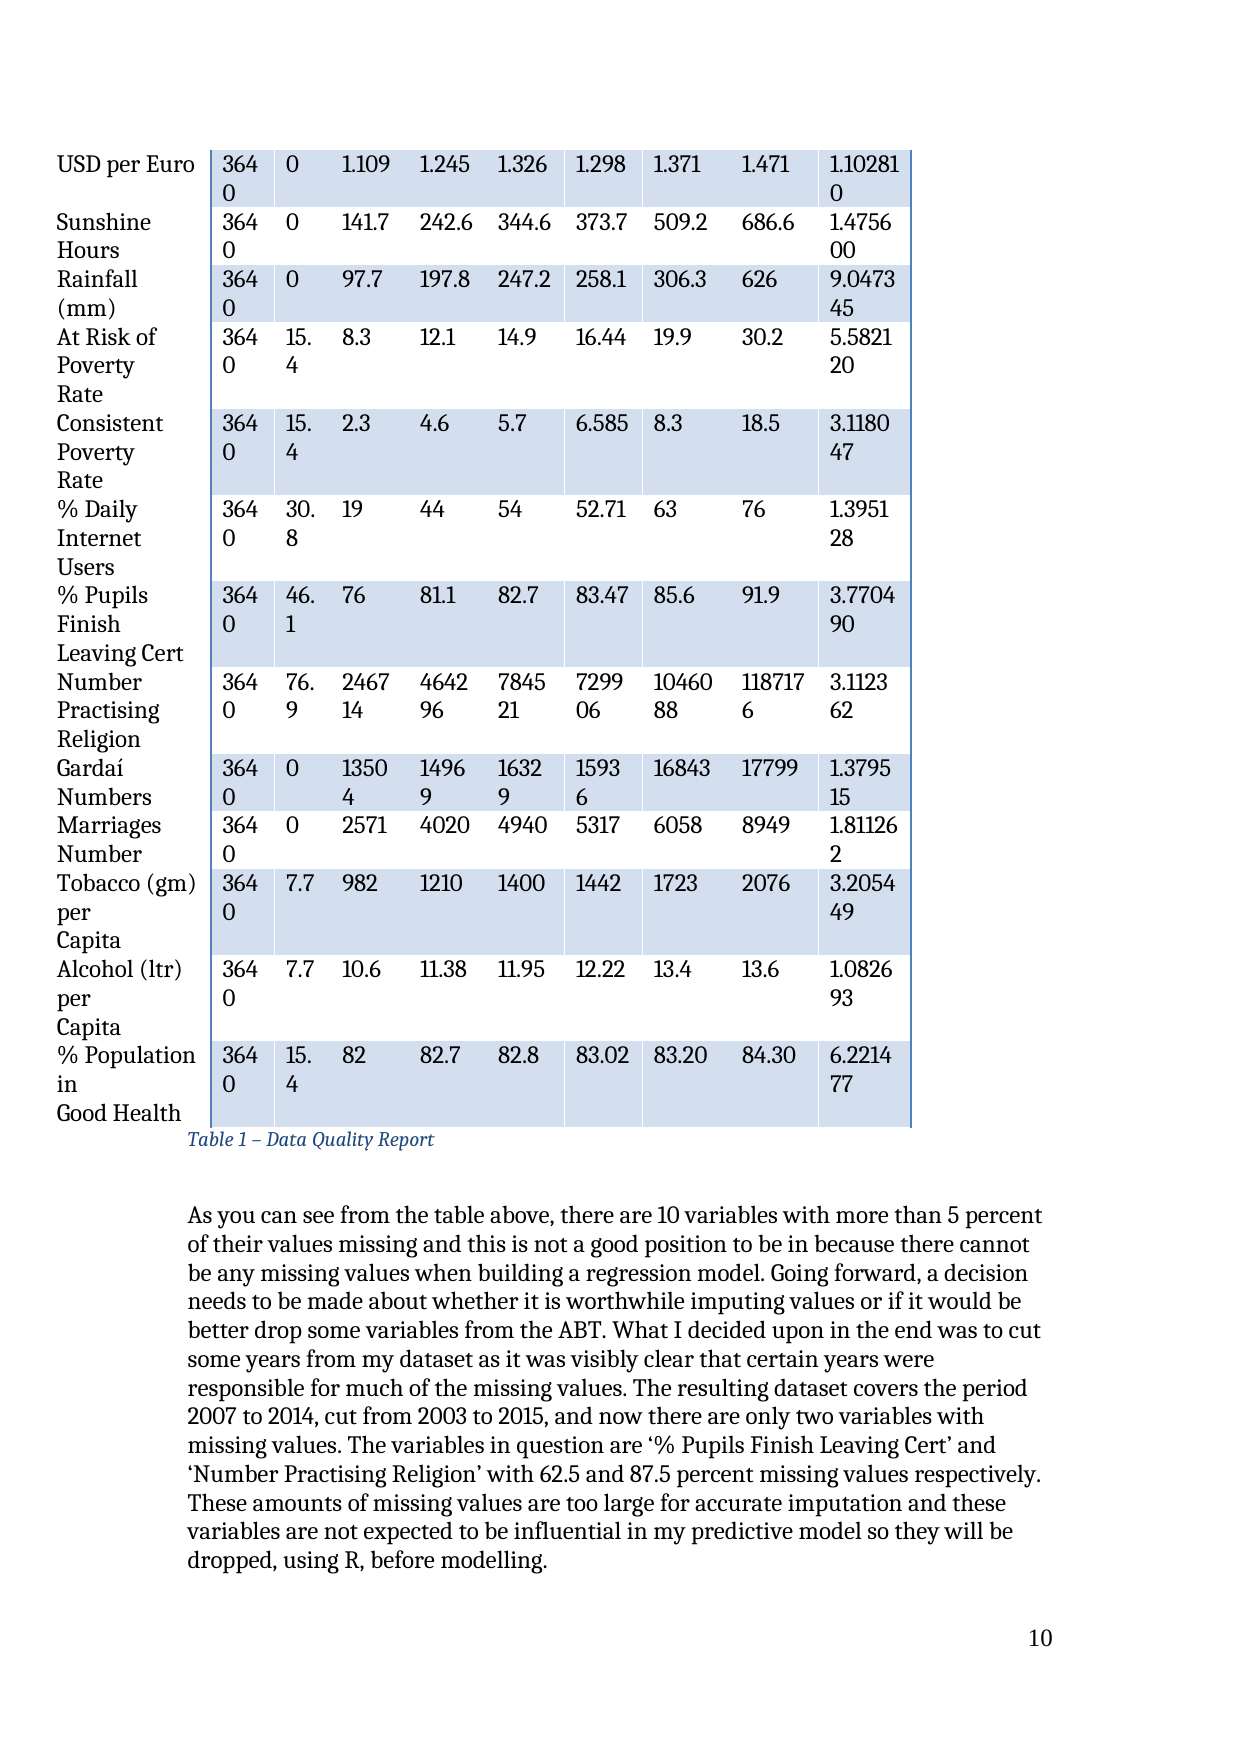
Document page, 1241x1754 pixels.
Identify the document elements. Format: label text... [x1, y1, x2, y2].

table_cell 1.109 [331, 150, 409, 207]
table_cell 91.9 [731, 581, 818, 667]
table_cell 1046088 [643, 668, 731, 754]
table_cell 3640 [212, 150, 274, 207]
table_cell 686.6 [731, 208, 818, 265]
table_cell 0 [275, 208, 331, 265]
table_cell 76 [731, 495, 818, 581]
table_cell 3640 [212, 754, 274, 811]
table_cell 3640 [212, 208, 274, 265]
table_cell 7.7 [275, 869, 331, 955]
table_cell 14969 [409, 754, 487, 811]
table_cell 2.3 [331, 409, 409, 495]
table_cell 141.7 [331, 208, 409, 265]
table_cell Alcohol (ltr) per Capita [45, 955, 210, 1041]
table_cell 784521 [487, 668, 564, 754]
table_cell 3640 [212, 811, 274, 869]
table_cell Tobacco (gm) per Capita [45, 869, 210, 955]
table_cell 13.6 [731, 955, 818, 1041]
table_cell 15.4 [275, 323, 331, 409]
table_cell 197.8 [409, 265, 487, 322]
table_cell 30.2 [731, 323, 818, 409]
table_cell 6.221477 [819, 1041, 910, 1127]
table_cell 13504 [331, 754, 409, 811]
table_cell 12.1 [409, 323, 487, 409]
table_cell 0 [275, 811, 331, 869]
table_cell 982 [331, 869, 409, 955]
table_cell Rainfall (mm) [45, 265, 210, 322]
table_cell 52.71 [565, 495, 642, 581]
table_cell 44 [409, 495, 487, 581]
table_cell 6058 [643, 811, 731, 869]
table_cell 1442 [565, 869, 642, 955]
text As you can see from the table above, there are 10 variables with more than 5 percent of their values missing and this is not a good position to be in because there cannot be any missing values when building a regression model. Going forward, a decision needs to be made about whether it is worthwhile imputing values or if it would be better drop some variables from the ABT. What I decided upon in the end was to cut some years from my dataset as it was visibly clear that certain years were responsible for much of the missing values. The resulting dataset covers the period 2007 to 2014, cut from 2003 to 2015, and now there are only two variables with missing values. The variables in question are ‘% Pupils Finish Leaving Cert’ and ‘Number Practising Religion’ with 62.5 and 87.5 percent missing values respectively. These amounts of missing values are too large for accurate imputation and these variables are not expected to be influential in my predictive model so they will be dropped, using R, before modelling. [187, 1201, 1053, 1575]
table_cell 3.118047 [819, 409, 910, 495]
table_cell % Population in Good Health [45, 1041, 210, 1127]
table_cell 84.30 [731, 1041, 818, 1127]
table_cell 19 [331, 495, 409, 581]
table_cell % Daily Internet Users [45, 495, 210, 581]
table_cell 10.6 [331, 955, 409, 1041]
table_cell 1.371 [643, 150, 731, 207]
table_cell Gardaí Numbers [45, 754, 210, 811]
table_cell 3.112362 [819, 668, 910, 754]
table_cell 3640 [212, 495, 274, 581]
table_cell USD per Euro [45, 150, 210, 207]
table_cell 82.7 [409, 1041, 487, 1127]
table_cell 373.7 [565, 208, 642, 265]
table_cell 3640 [212, 1041, 274, 1127]
table_cell 1.379515 [819, 754, 910, 811]
table_cell 2076 [731, 869, 818, 955]
table_cell 2571 [331, 811, 409, 869]
table_cell 258.1 [565, 265, 642, 322]
table_cell 13.4 [643, 955, 731, 1041]
table_cell 1723 [643, 869, 731, 955]
table_cell 7.7 [275, 955, 331, 1041]
table_cell 19.9 [643, 323, 731, 409]
text Table 1 – Data Quality Report [187, 1127, 1053, 1151]
table_cell 0 [275, 754, 331, 811]
table_cell 464296 [409, 668, 487, 754]
table_cell 9.047345 [819, 265, 910, 322]
table_cell 3640 [212, 323, 274, 409]
table_cell Number Practising Religion [45, 668, 210, 754]
table_cell 3.205449 [819, 869, 910, 955]
table_cell 4940 [487, 811, 564, 869]
table_cell 15.4 [275, 409, 331, 495]
table_cell 5.582120 [819, 323, 910, 409]
table_cell 11.38 [409, 955, 487, 1041]
table_cell 1.326 [487, 150, 564, 207]
table_cell 12.22 [565, 955, 642, 1041]
table_cell 82.7 [487, 581, 564, 667]
table_cell 81.1 [409, 581, 487, 667]
table_cell 246714 [331, 668, 409, 754]
table_cell 1.102810 [819, 150, 910, 207]
table_cell 3640 [212, 668, 274, 754]
table_cell 16843 [643, 754, 731, 811]
table_cell 18.5 [731, 409, 818, 495]
table_cell 83.02 [565, 1041, 642, 1127]
table_cell 6.585 [565, 409, 642, 495]
table_cell 3640 [212, 869, 274, 955]
table_cell 242.6 [409, 208, 487, 265]
table_cell 30.8 [275, 495, 331, 581]
table_cell 1.471 [731, 150, 818, 207]
table_cell 76.9 [275, 668, 331, 754]
table_cell Sunshine Hours [45, 208, 210, 265]
table_cell 1.811262 [819, 811, 910, 869]
table_cell 626 [731, 265, 818, 322]
table_cell 82 [331, 1041, 409, 1127]
table_cell 306.3 [643, 265, 731, 322]
table_cell 85.6 [643, 581, 731, 667]
table_cell At Risk of Poverty Rate [45, 323, 210, 409]
table_cell 8949 [731, 811, 818, 869]
table_cell 1.298 [565, 150, 642, 207]
table_cell 83.47 [565, 581, 642, 667]
table_cell 1.082693 [819, 955, 910, 1041]
table_cell 4.6 [409, 409, 487, 495]
table_cell 3.770490 [819, 581, 910, 667]
table_cell 1.475600 [819, 208, 910, 265]
table_cell 15.4 [275, 1041, 331, 1127]
table_cell Marriages Number [45, 811, 210, 869]
table_cell 1400 [487, 869, 564, 955]
table_cell 11.95 [487, 955, 564, 1041]
table_cell % Pupils Finish Leaving Cert [45, 581, 210, 667]
table_cell Consistent Poverty Rate [45, 409, 210, 495]
table_cell 509.2 [643, 208, 731, 265]
table_cell 82.8 [487, 1041, 564, 1127]
table_cell 76 [331, 581, 409, 667]
table_cell 0 [275, 150, 331, 207]
table_cell 14.9 [487, 323, 564, 409]
table_cell 1187176 [731, 668, 818, 754]
table_cell 0 [275, 265, 331, 322]
table_cell 3640 [212, 409, 274, 495]
table_cell 3640 [212, 581, 274, 667]
table_cell 1.395128 [819, 495, 910, 581]
table_cell 17799 [731, 754, 818, 811]
table_cell 3640 [212, 955, 274, 1041]
table_cell 5.7 [487, 409, 564, 495]
table_cell 1210 [409, 869, 487, 955]
table_cell 15936 [565, 754, 642, 811]
table_cell 8.3 [643, 409, 731, 495]
table_cell 5317 [565, 811, 642, 869]
table_cell 54 [487, 495, 564, 581]
table_cell 46.1 [275, 581, 331, 667]
table_cell 729906 [565, 668, 642, 754]
table_cell 16.44 [565, 323, 642, 409]
table_cell 3640 [212, 265, 274, 322]
table_cell 97.7 [331, 265, 409, 322]
table_cell 16329 [487, 754, 564, 811]
table_cell 344.6 [487, 208, 564, 265]
table_cell 247.2 [487, 265, 564, 322]
table_cell 83.20 [643, 1041, 731, 1127]
table_cell 1.245 [409, 150, 487, 207]
table_cell 63 [643, 495, 731, 581]
table_cell 4020 [409, 811, 487, 869]
table_cell 8.3 [331, 323, 409, 409]
